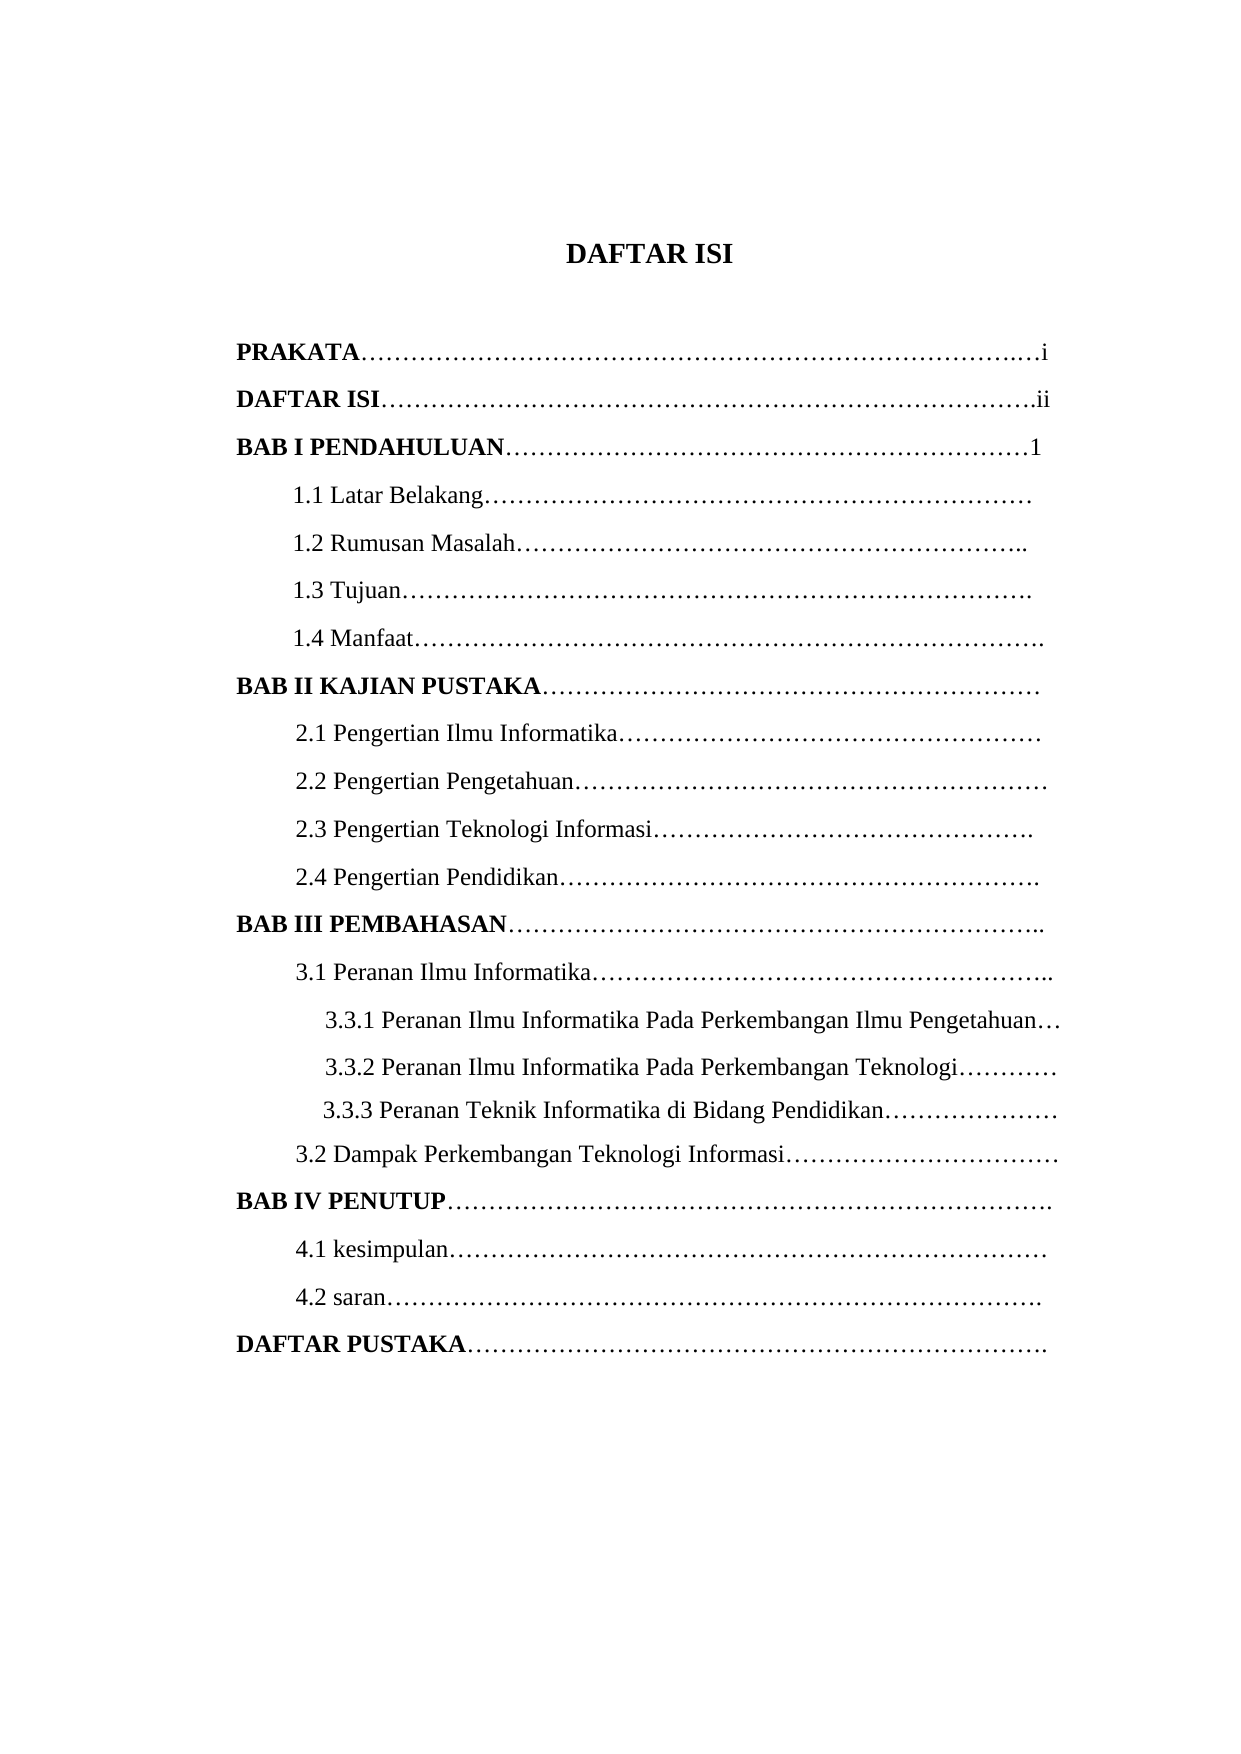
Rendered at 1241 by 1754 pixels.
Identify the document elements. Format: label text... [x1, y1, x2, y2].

text 2.1 Pengertian Ilmu Informatika…………………………………………… [236, 718, 1063, 747]
text DAFTAR PUSTAKA……………………………………………………………. [236, 1329, 1063, 1358]
text 3.2 Dampak Perkembangan Teknologi Informasi…………………………… [236, 1139, 1063, 1167]
text 1.1 Latar Belakang………………………………………………………… [236, 480, 1063, 509]
text 1.4 Manfaat…………………………………………………………………. [236, 623, 1063, 652]
text 3.3.1 Peranan Ilmu Informatika Pada Perkembangan Ilmu Pengetahuan… [236, 1005, 1063, 1033]
text 2.4 Pengertian Pendidikan…………………………………………………. [236, 862, 1063, 890]
text BAB I PENDAHULUAN………………………………………………………1 [236, 432, 1063, 461]
text PRAKATA…………………………………………………………………….…i [236, 337, 1063, 366]
text 1.3 Tujuan…………………………………………………………………. [236, 575, 1063, 604]
text BAB III PEMBAHASAN……………………………………………………….. [236, 909, 1063, 938]
list 3.3.2 Peranan Ilmu Informatika Pada Perkembangan Teknologi………… [310, 1052, 1063, 1081]
text 4.2 saran……………………………………………………………………. [236, 1282, 1063, 1311]
text DAFTAR ISI…………………………………………………………………….ii [236, 384, 1063, 413]
text 4.1 kesimpulan……………………………………………………………… [236, 1234, 1063, 1263]
text 1.2 Rumusan Masalah…………………………………………………….. [236, 528, 1063, 556]
list 3.3.3 Peranan Teknik Informatika di Bidang Pendidikan………………… [310, 1096, 1063, 1124]
text BAB IV PENUTUP………………………………………………………………. [236, 1186, 1063, 1215]
text 3.1 Peranan Ilmu Informatika……………………………………………….. [236, 957, 1063, 986]
text BAB II KAJIAN PUSTAKA…………………………………………………… [236, 671, 1063, 699]
text DAFTAR ISI [236, 236, 1063, 270]
text 2.2 Pengertian Pengetahuan………………………………………………… [236, 766, 1063, 795]
text 2.3 Pengertian Teknologi Informasi………………………………………. [236, 814, 1063, 843]
